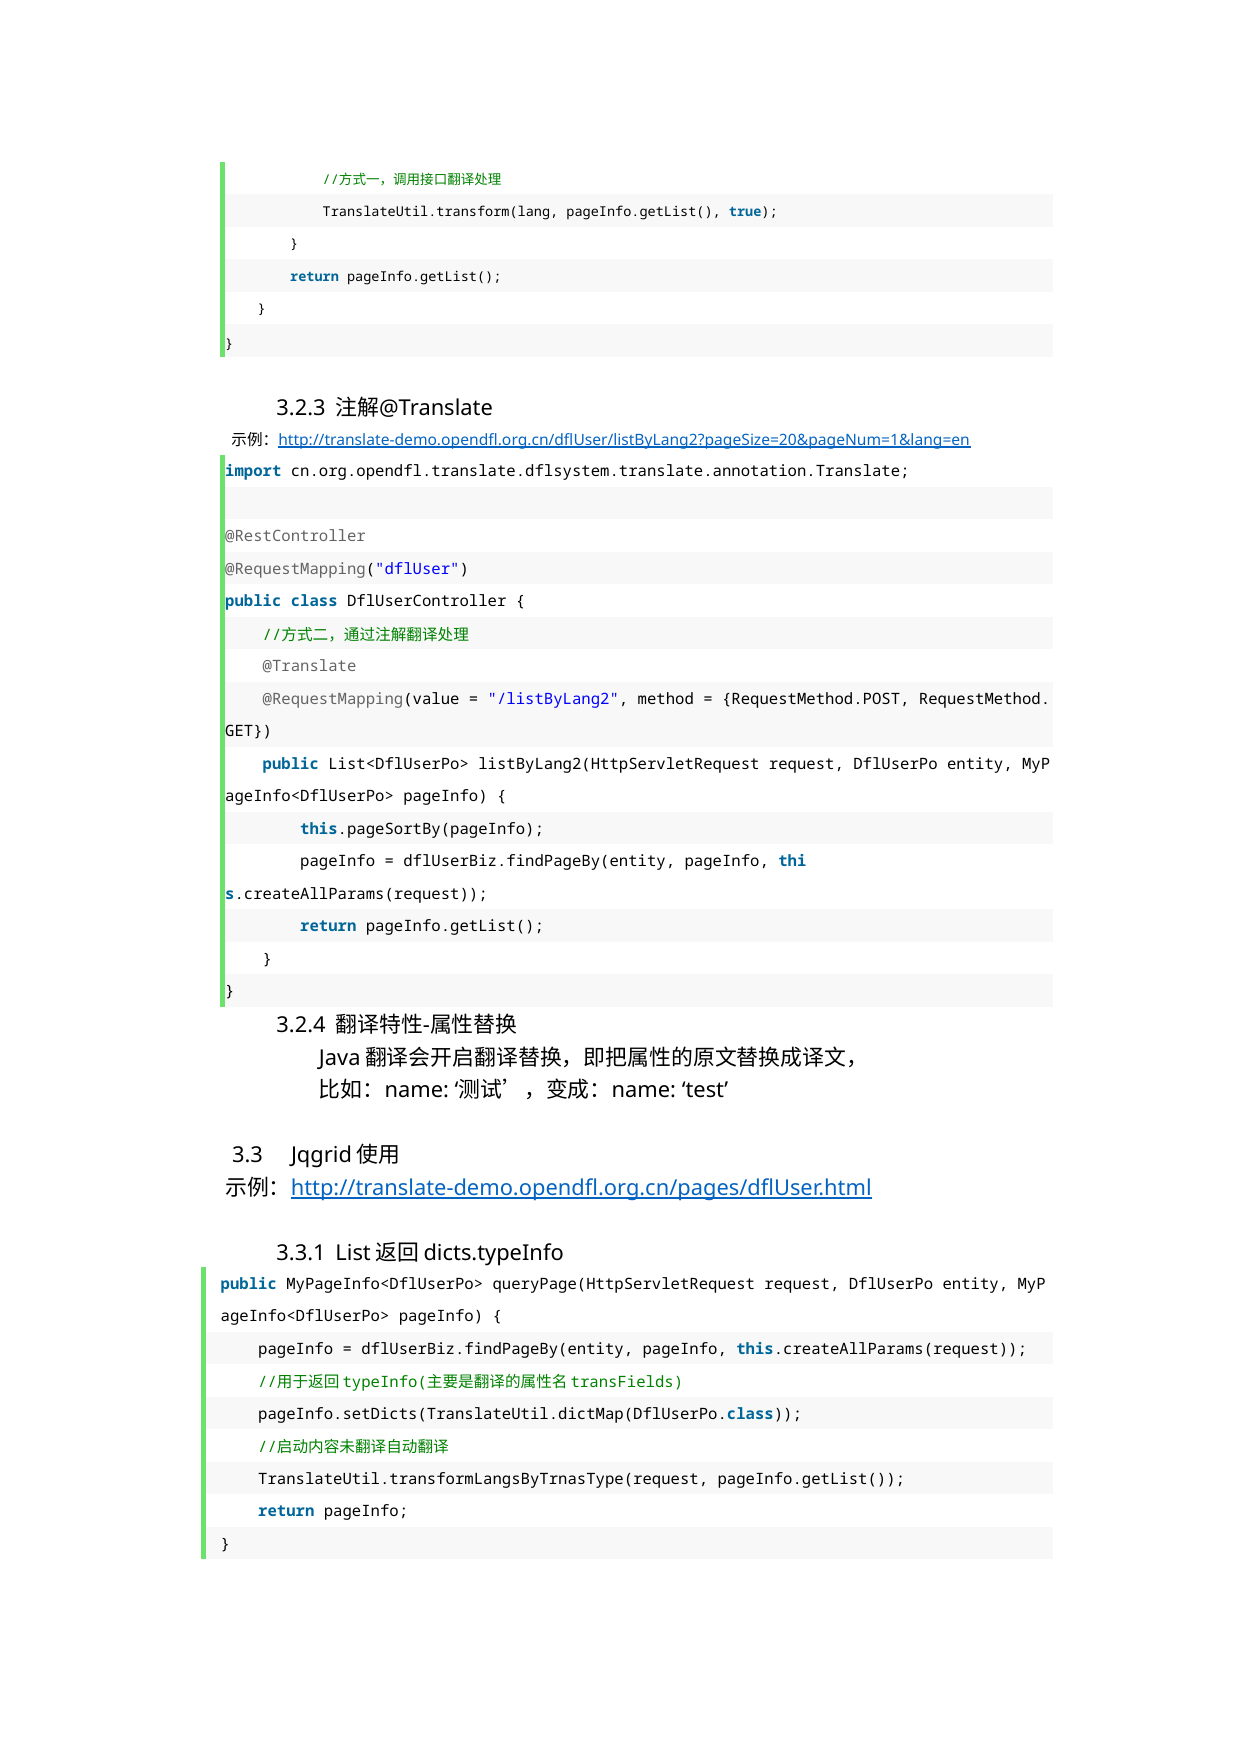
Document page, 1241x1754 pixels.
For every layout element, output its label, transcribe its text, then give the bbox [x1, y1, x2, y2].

list TranslateUtil.transformLangsByTrnasType(request, pageInfo.getList()); [206, 1462, 1053, 1494]
text } [225, 227, 1053, 259]
list pageInfo.setDicts(TranslateUtil.dictMap(DflUserPo.class)); [206, 1397, 1053, 1429]
list 比如：name: ‘测试’，变成：name: ‘test’ [319, 1072, 1053, 1104]
text } [225, 942, 1053, 974]
text public class DflUserController { [225, 584, 1053, 617]
text this.pageSortBy(pageInfo); [225, 812, 1053, 844]
text TranslateUtil.transform(lang, pageInfo.getList(), true); [225, 194, 1053, 227]
list //用于返回typeInfo(主要是翻译的属性名transFields) [206, 1364, 1053, 1397]
list } [206, 1527, 1053, 1559]
list //启动内容未翻译自动翻译 [206, 1429, 1053, 1462]
list public MyPageInfo<DflUserPo> queryPage(HttpServletRequest request, DflUserPo entity, MyPageInfo<DflUserPo> pageInfo) { [206, 1267, 1053, 1332]
text @RequestMapping(value = "/listByLang2", method = {RequestMethod.POST, RequestMethod.GET}) [225, 682, 1053, 747]
list 翻译特性-属性替换 [276, 1007, 1053, 1039]
list 注解@Translate [276, 389, 1053, 422]
text } [225, 324, 1053, 357]
text @RequestMapping("dflUser") [225, 552, 1053, 584]
list 示例：http://translate-demo.opendfl.org.cn/pages/dflUser.html [225, 1169, 1053, 1202]
list pageInfo = dflUserBiz.findPageBy(entity, pageInfo, this.createAllParams(request)); [206, 1332, 1053, 1364]
list Jqgrid使用 [232, 1137, 1053, 1169]
text } [225, 974, 1053, 1007]
list List返回dicts.typeInfo [276, 1234, 1053, 1267]
list Java翻译会开启翻译替换，即把属性的原文替换成译文， [319, 1039, 1053, 1072]
text @Translate [225, 649, 1053, 682]
text @RestController [225, 519, 1053, 552]
list return pageInfo; [206, 1494, 1053, 1527]
text public List<DflUserPo> listByLang2(HttpServletRequest request, DflUserPo entity, MyPageInfo<DflUserPo> pageInfo) { [225, 747, 1053, 812]
text } [225, 292, 1053, 324]
text return pageInfo.getList(); [225, 259, 1053, 292]
text return pageInfo.getList(); [225, 909, 1053, 942]
text //方式二，通过注解翻译处理 [225, 617, 1053, 649]
text 示例：http://translate-demo.opendfl.org.cn/dflUser/listByLang2?pageSize=20&pageNum=1&lang=en [231, 422, 1053, 454]
text //方式一，调用接口翻译处理 [225, 162, 1053, 194]
text pageInfo = dflUserBiz.findPageBy(entity, pageInfo, this.createAllParams(request)); [225, 844, 1053, 909]
text import cn.org.opendfl.translate.dflsystem.translate.annotation.Translate; [220, 454, 1053, 487]
